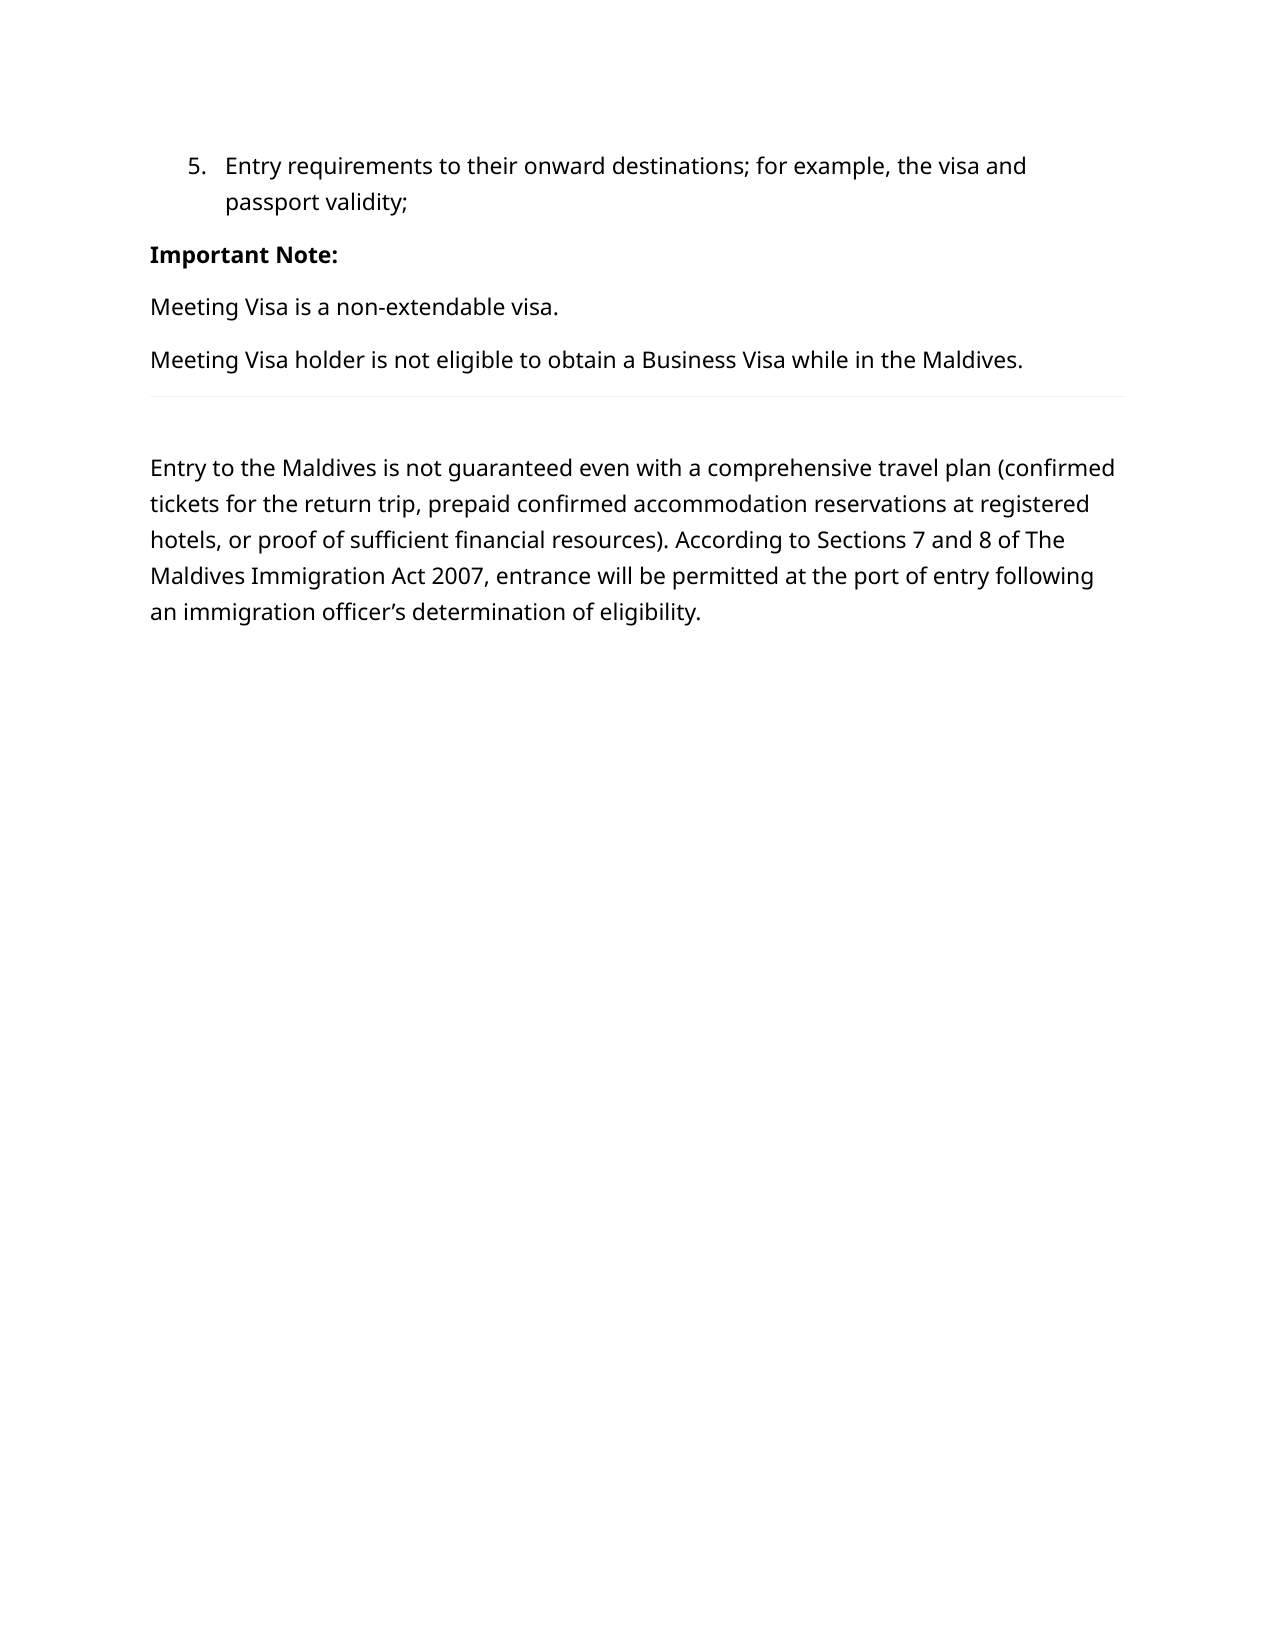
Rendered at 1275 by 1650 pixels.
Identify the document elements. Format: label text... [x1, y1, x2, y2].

text Meeting Visa is a non-extendable visa. [150, 291, 1125, 322]
text Entry to the Maldives is not guaranteed even with a comprehensive travel plan (confirmed tickets for the return trip, prepaid confirmed accommodation reservations at registered hotels, or proof of sufficient financial resources). According to Sections 7 and 8 of The Maldives Immigration Act 2007, entrance will be permitted at the port of entry following an immigration officer’s determination of eligibility. [150, 452, 1125, 627]
list Entry requirements to their onward destinations; for example, the visa and passport validity; [187, 150, 1125, 217]
text Important Note: [150, 238, 1125, 270]
text Meeting Visa holder is not eligible to obtain a Business Visa while in the Maldives. [150, 344, 1125, 375]
